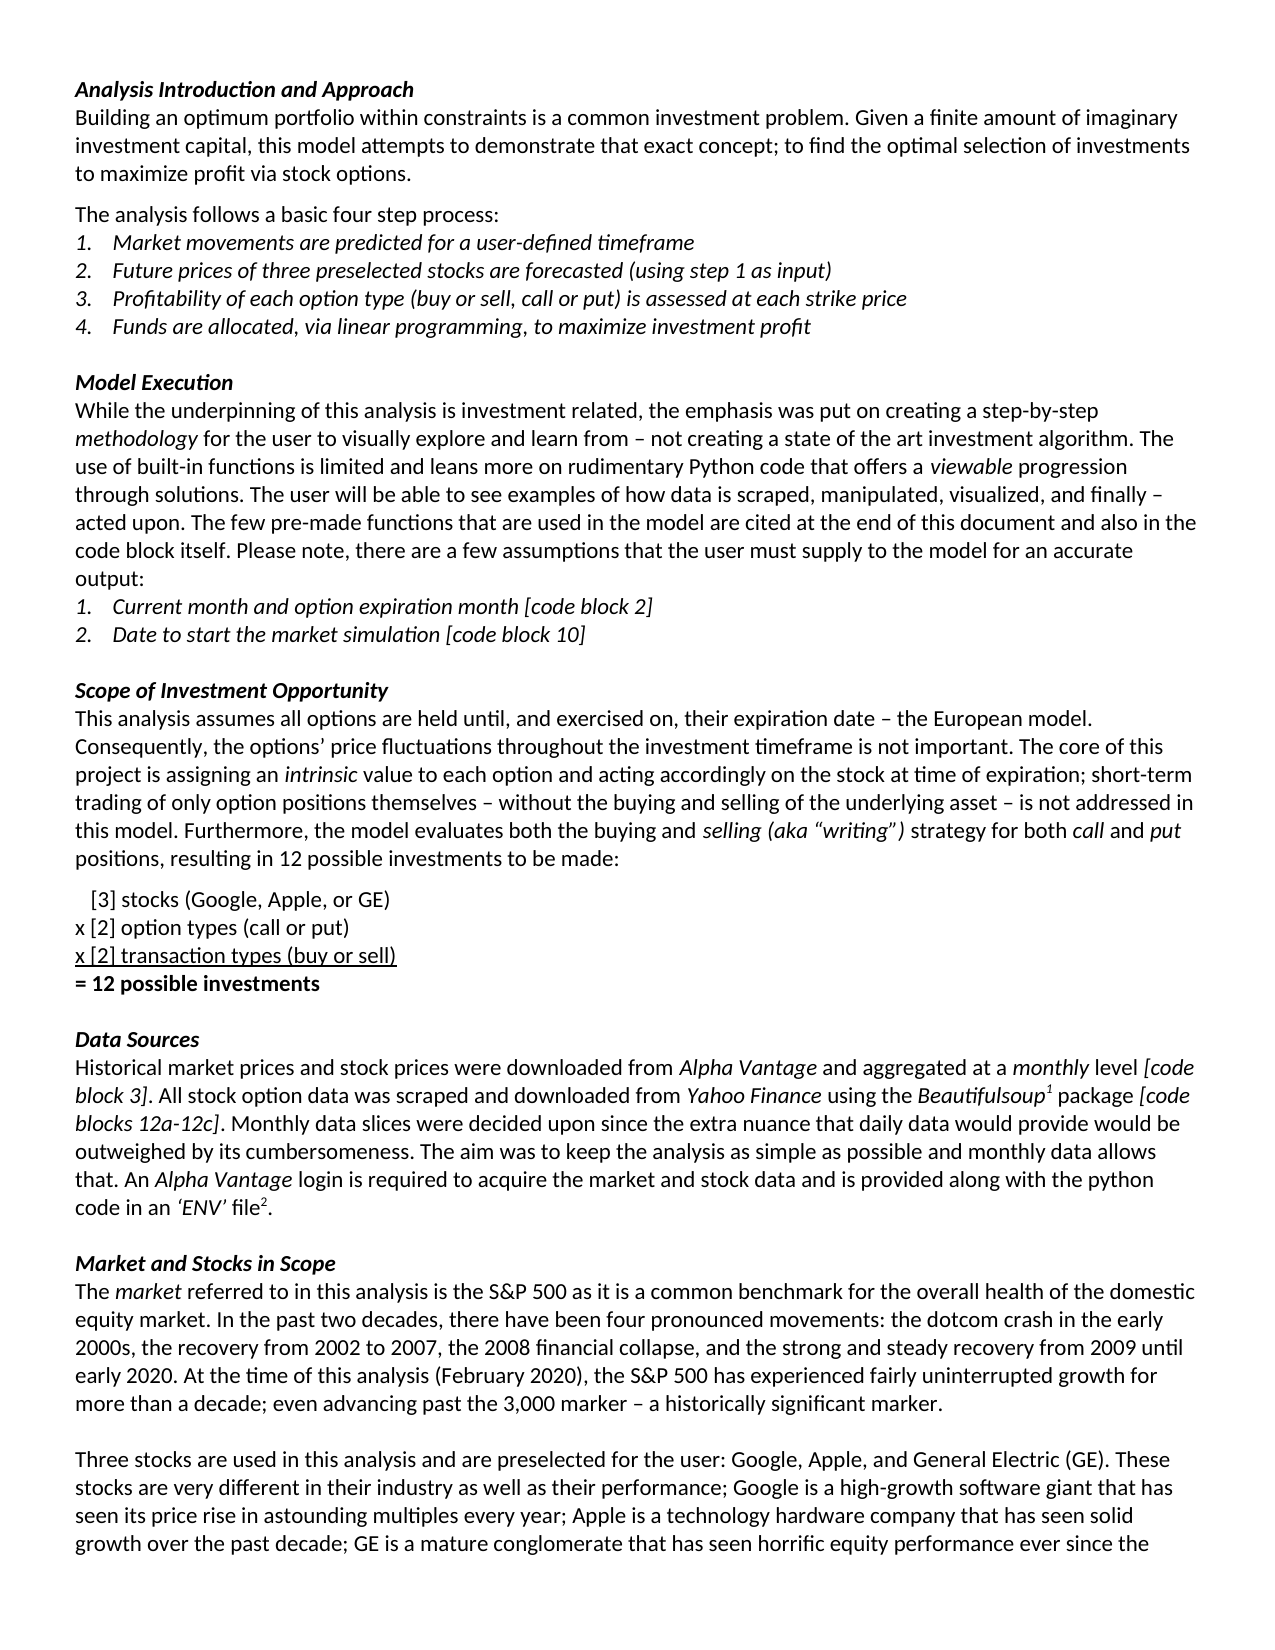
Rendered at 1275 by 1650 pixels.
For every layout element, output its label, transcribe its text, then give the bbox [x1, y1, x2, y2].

text = 12 possible investments [75, 969, 1200, 997]
text Historical market prices and stock prices were downloaded from Alpha Vantage and aggregated at a monthly level [code block 3]. All stock option data was scraped and downloaded from Yahoo Finance using the Beautifulsoup1 package [code blocks 12a-12c]. Monthly data slices were decided upon since the extra nuance that daily data would provide would be outweighed by its cumbersomeness. The aim was to keep the analysis as simple as possible and monthly data allows that. An Alpha Vantage login is required to acquire the market and stock data and is provided along with the python code in an ‘ENV’ file2. [75, 1053, 1200, 1221]
text This analysis assumes all options are held until, and exercised on, their expiration date – the European model. Consequently, the options’ price fluctuations throughout the investment timeframe is not important. The core of this project is assigning an intrinsic value to each option and acting accordingly on the stock at time of expiration; short-term trading of only option positions themselves – without the buying and selling of the underlying asset – is not addressed in this model. Furthermore, the model evaluates both the buying and selling (aka “writing”) strategy for both call and put positions, resulting in 12 possible investments to be made: [75, 704, 1200, 872]
list Market movements are predicted for a user-defined timeframe [75, 228, 1200, 256]
text Market and Stocks in Scope [75, 1249, 1200, 1277]
text The analysis follows a basic four step process: [75, 200, 1200, 228]
list Date to start the market simulation [code block 10] [75, 620, 1200, 648]
text Analysis Introduction and Approach [75, 75, 1200, 103]
text The market referred to in this analysis is the S&P 500 as it is a common benchmark for the overall health of the domestic equity market. In the past two decades, there have been four pronounced movements: the dotcom crash in the early 2000s, the recovery from 2002 to 2007, the 2008 financial collapse, and the strong and steady recovery from 2009 until early 2020. At the time of this analysis (February 2020), the S&P 500 has experienced fairly uninterrupted growth for more than a decade; even advancing past the 3,000 marker – a historically significant marker. [75, 1277, 1200, 1417]
text While the underpinning of this analysis is investment related, the emphasis was put on creating a step-by-step methodology for the user to visually explore and learn from – not creating a state of the art investment algorithm. The use of built-in functions is limited and leans more on rudimentary Python code that offers a viewable progression through solutions. The user will be able to see examples of how data is scraped, manipulated, visualized, and finally – acted upon. The few pre-made functions that are used in the model are cited at the end of this document and also in the code block itself. Please note, there are a few assumptions that the user must supply to the model for an accurate output: [75, 396, 1200, 592]
text Data Sources [75, 1025, 1200, 1053]
list Current month and option expiration month [code block 2] [75, 592, 1200, 620]
text Building an optimum portfolio within constraints is a common investment problem. Given a finite amount of imaginary investment capital, this model attempts to demonstrate that exact concept; to find the optimal selection of investments to maximize profit via stock options. [75, 103, 1200, 187]
text x [2] transaction types (buy or sell) [75, 941, 1200, 969]
text Scope of Investment Opportunity [75, 676, 1200, 704]
text Model Execution [75, 368, 1200, 396]
list Future prices of three preselected stocks are forecasted (using step 1 as input) [75, 256, 1200, 284]
list Profitability of each option type (buy or sell, call or put) is assessed at each strike price [75, 284, 1200, 312]
text [3] stocks (Google, Apple, or GE) [75, 885, 1200, 913]
text x [2] option types (call or put) [75, 913, 1200, 941]
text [75, 1445, 1200, 1557]
list Funds are allocated, via linear programming, to maximize investment profit [75, 312, 1200, 340]
